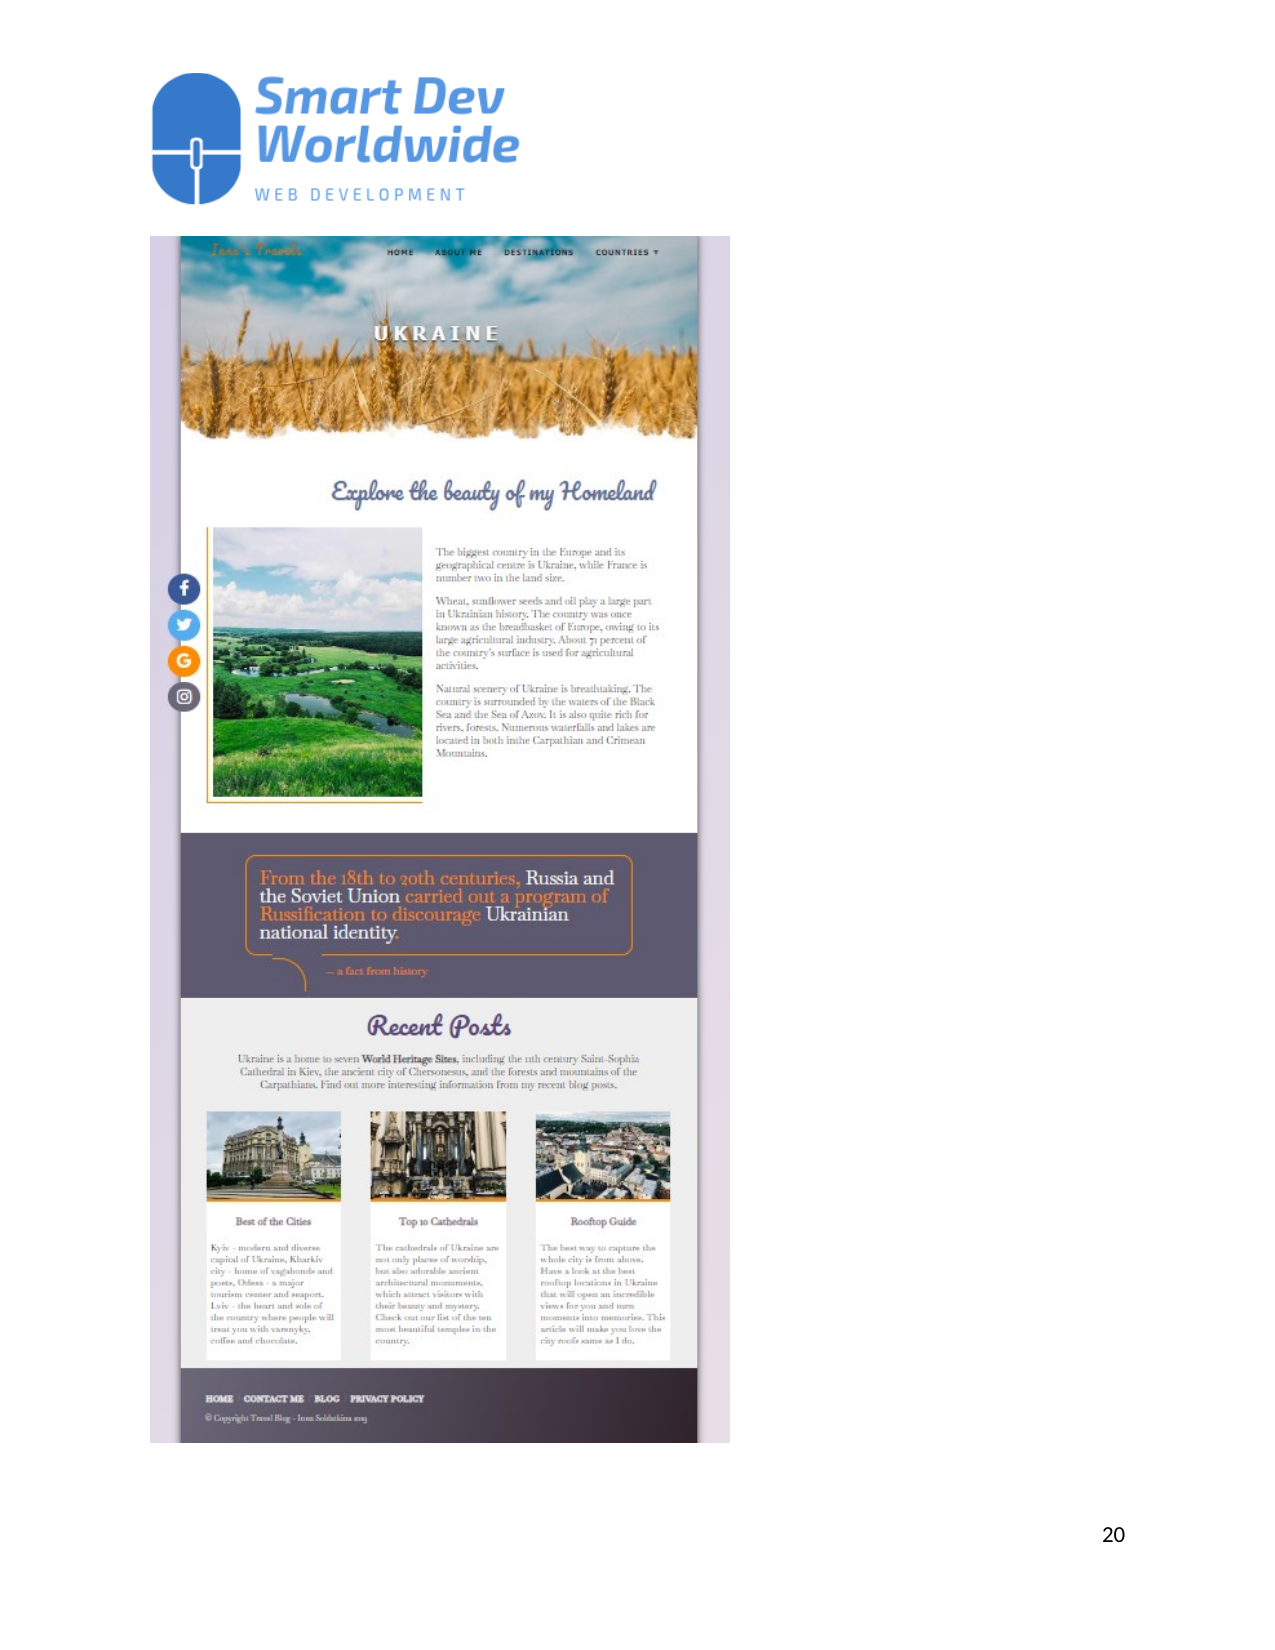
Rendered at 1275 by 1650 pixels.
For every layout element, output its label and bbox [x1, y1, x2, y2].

picture [150, 236, 730, 1443]
picture [150, 73, 552, 209]
